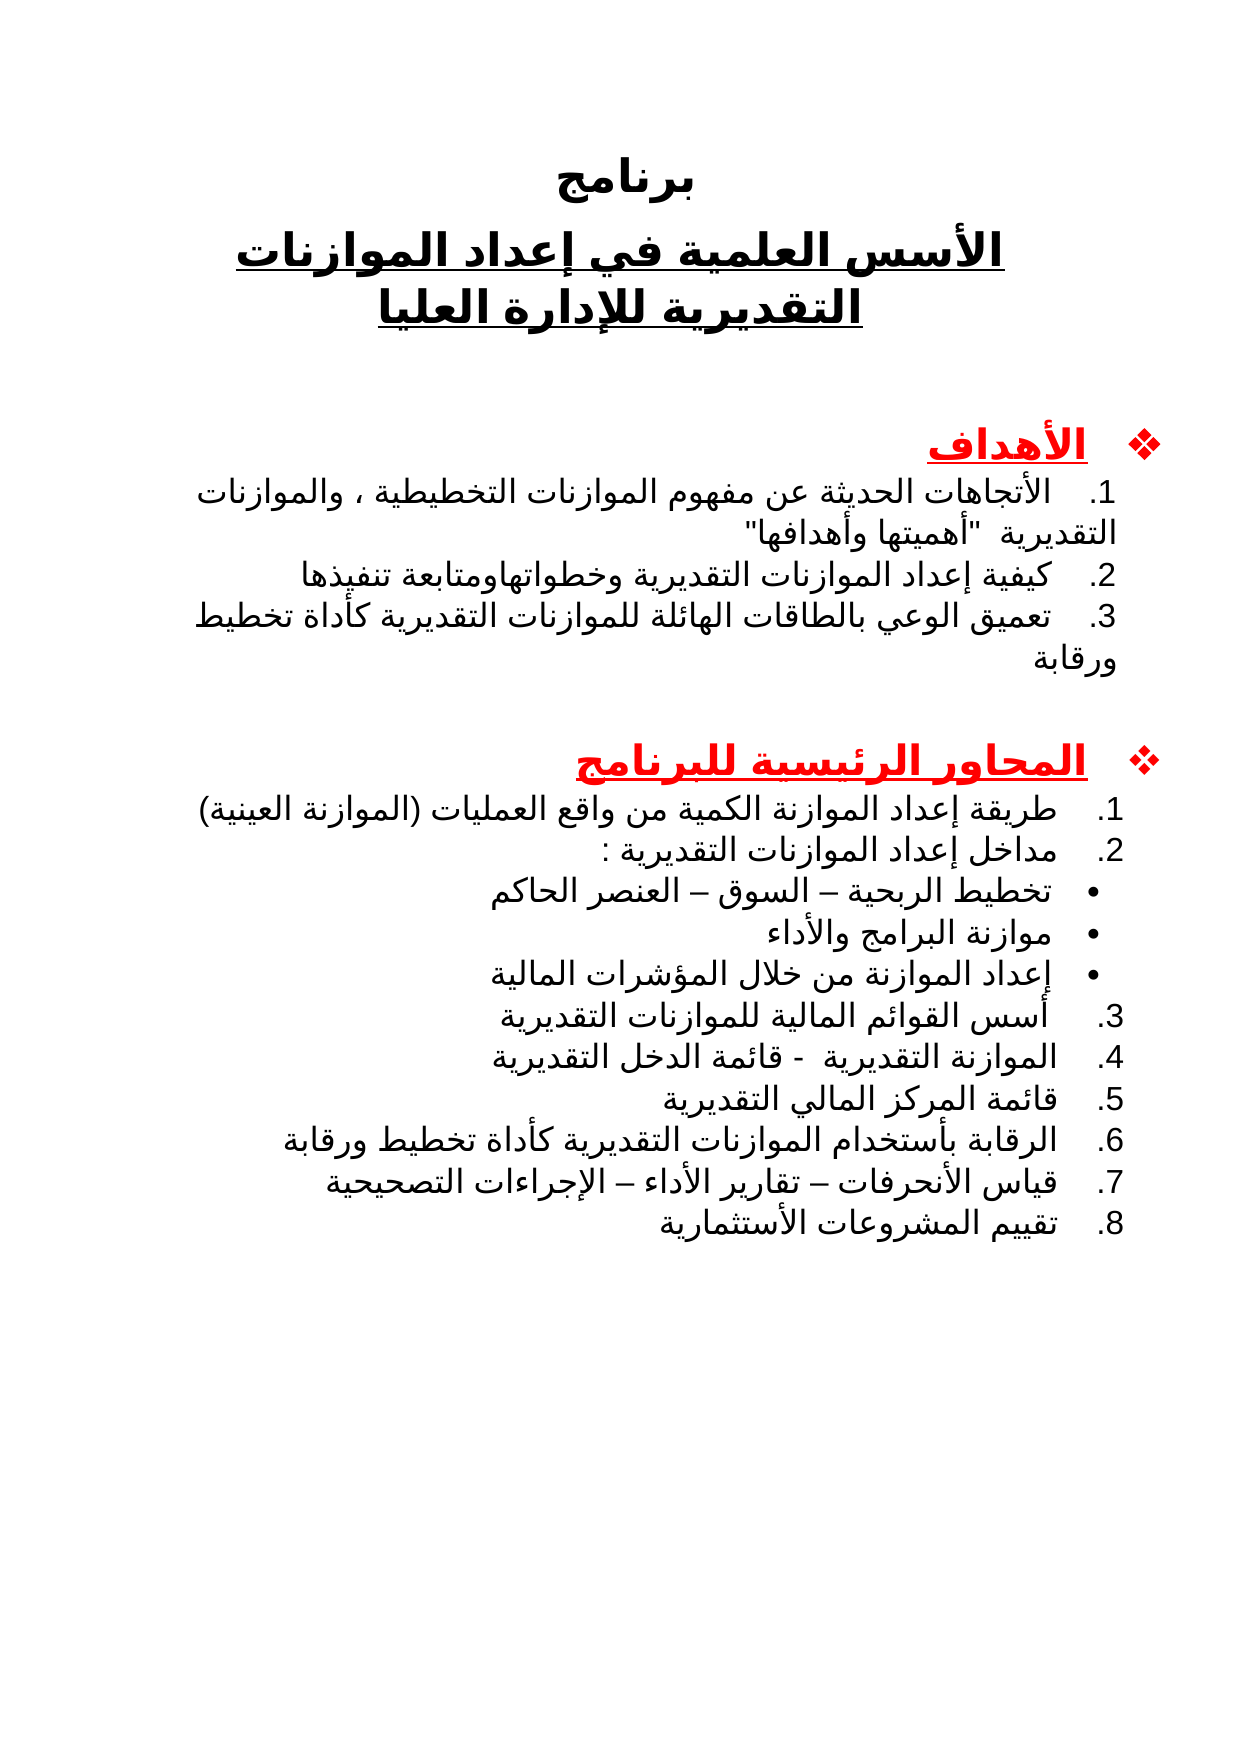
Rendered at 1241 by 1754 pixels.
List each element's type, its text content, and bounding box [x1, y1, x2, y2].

list إعداد الموازنة من خلال المؤشرات المالية [187, 954, 1088, 993]
list تقييم المشروعات الأستثمارية [187, 1203, 1096, 1242]
list الأهداف [187, 420, 1126, 468]
list المحاور الرئيسية للبرنامج [187, 737, 1126, 785]
list الرقابة بأستخدام الموازنات التقديرية كأداة تخطيط ورقابة [187, 1120, 1096, 1159]
list طريقة إعداد الموازنة الكمية من واقع العمليات (الموازنة العينية) [187, 788, 1096, 827]
list الموازنة التقديرية - قائمة الدخل التقديرية [187, 1037, 1096, 1076]
list مداخل إعداد الموازنات التقديرية : [187, 830, 1096, 868]
list قياس الأنحرفات – تقارير الأداء – الإجراءات التصحيحية [187, 1162, 1096, 1200]
list تخطيط الربحية – السوق – العنصر الحاكم [187, 871, 1088, 910]
list أسس القوائم المالية للموازنات التقديرية [187, 996, 1096, 1034]
list موازنة البرامج والأداء [187, 913, 1088, 951]
list تعميق الوعي بالطاقات الهائلة للموازنات التقديرية كأداة تخطيط ورقابة [187, 596, 1118, 676]
list الأتجاهات الحديثة عن مفهوم الموازنات التخطيطية ، والموازنات التقديرية "أهميتها وأهدافها" [69, 472, 1118, 552]
list قائمة المركز المالي التقديرية [187, 1079, 1096, 1117]
text برنامج [187, 150, 1053, 203]
list كيفية إعداد الموازنات التقديرية وخطواتهاومتابعة تنفيذها [187, 555, 1118, 593]
text الأسس العلمية في إعداد الموازنات التقديرية للإدارة العليا [187, 223, 1053, 333]
